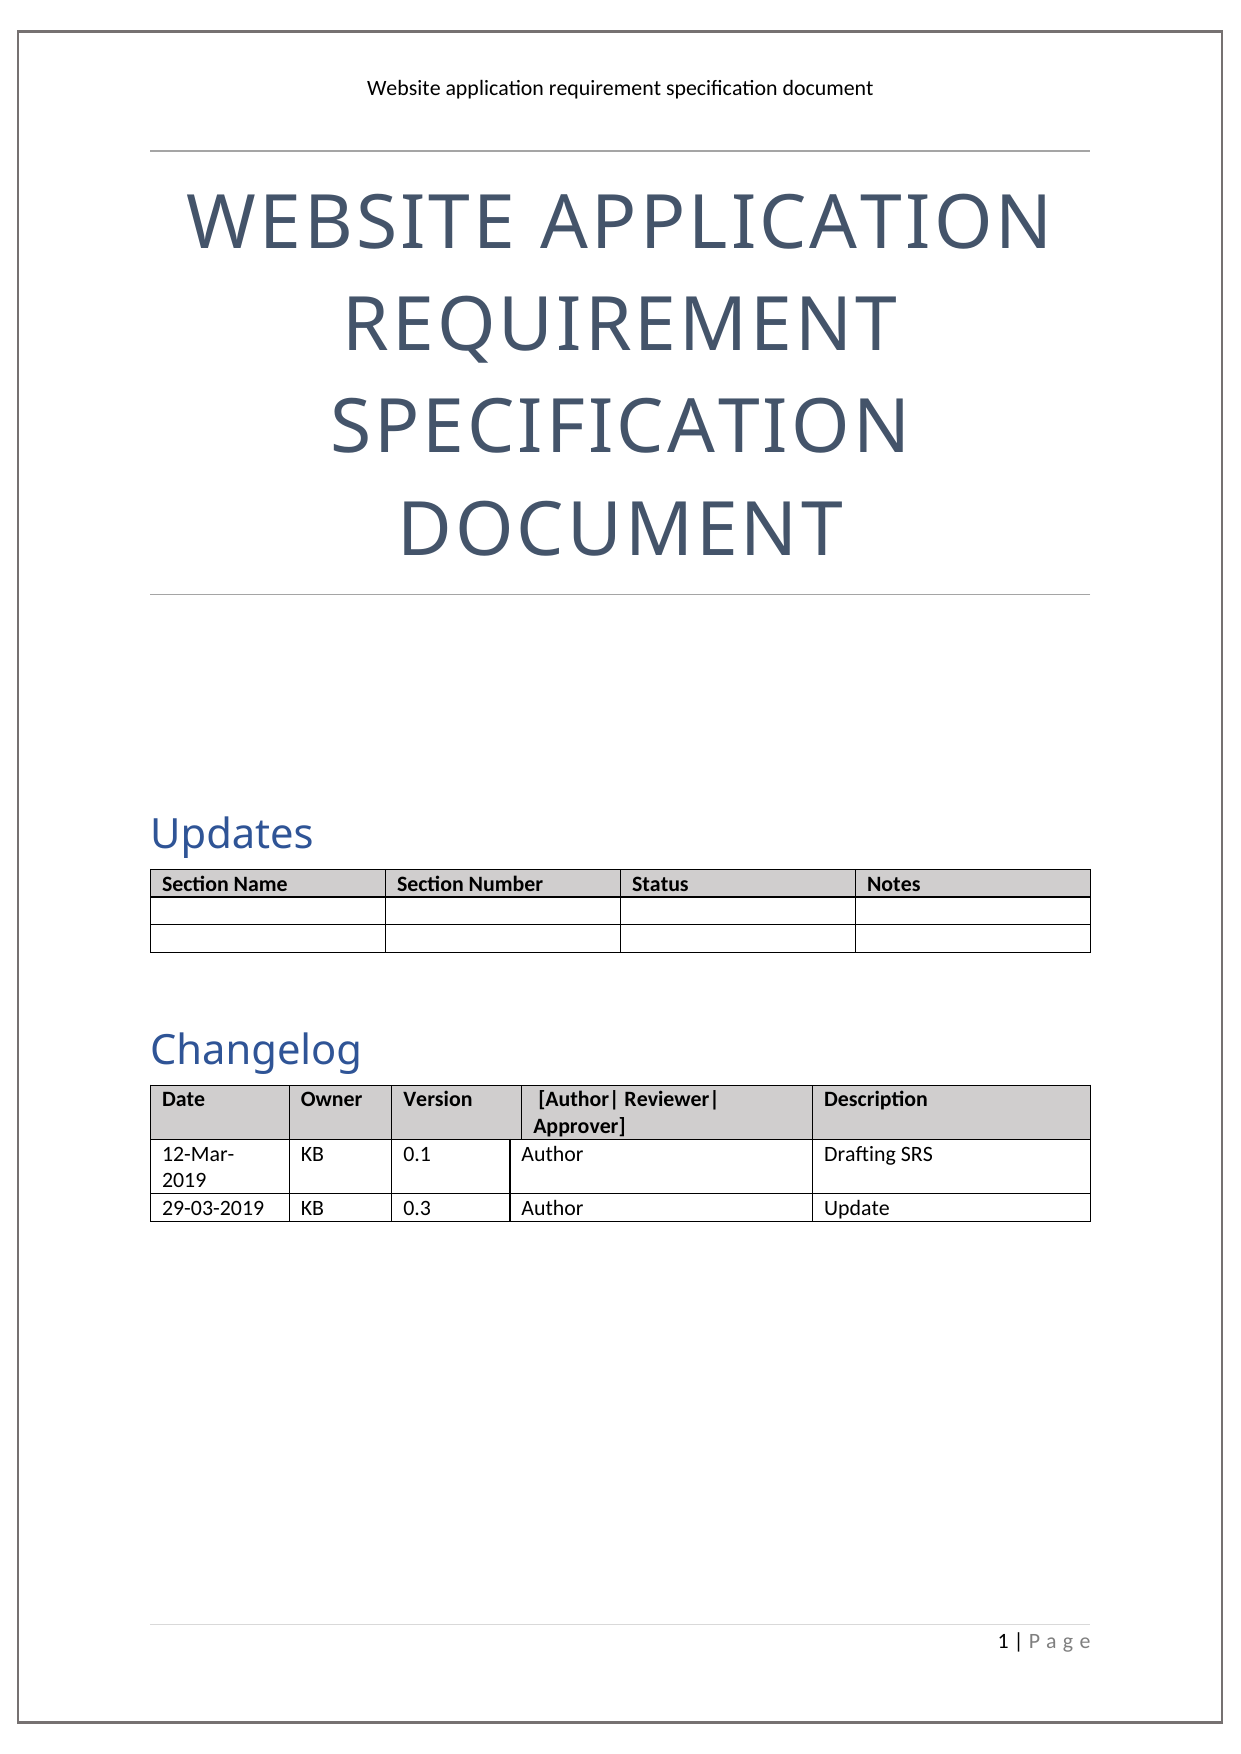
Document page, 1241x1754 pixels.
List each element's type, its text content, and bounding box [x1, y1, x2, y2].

table_cell Update [813, 1194, 1090, 1221]
table_header Owner [290, 1086, 391, 1139]
table_cell Author [511, 1140, 812, 1193]
table_cell Author [511, 1194, 812, 1221]
table_cell [621, 898, 855, 924]
title Website application requirement specification document [150, 152, 1090, 594]
table_header Description [813, 1086, 1090, 1139]
table_cell [856, 925, 1090, 952]
subtitle Changelog [150, 1019, 1090, 1076]
table_cell KB [290, 1194, 391, 1221]
table_header Notes [856, 870, 1090, 896]
table_cell 29-03-2019 [151, 1194, 289, 1221]
table_cell [151, 925, 385, 952]
table_header Section Name [151, 870, 385, 896]
table_header Status [621, 870, 855, 896]
table_cell 12-Mar-2019 [151, 1140, 289, 1193]
table_cell [386, 925, 620, 952]
subtitle Updates [150, 803, 1090, 860]
table_header [Author| Reviewer| Approver] [522, 1086, 812, 1139]
table_cell [621, 925, 855, 952]
table_header Version [392, 1086, 521, 1139]
table_header Date [151, 1086, 289, 1139]
table_cell KB [290, 1140, 391, 1193]
table_header Section Number [386, 870, 620, 896]
table_cell Drafting SRS [813, 1140, 1090, 1193]
table_cell [151, 898, 385, 924]
table_cell [856, 898, 1090, 924]
table_cell 0.1 [392, 1140, 509, 1193]
table_cell 0.3 [392, 1194, 509, 1221]
table_cell [386, 898, 620, 924]
